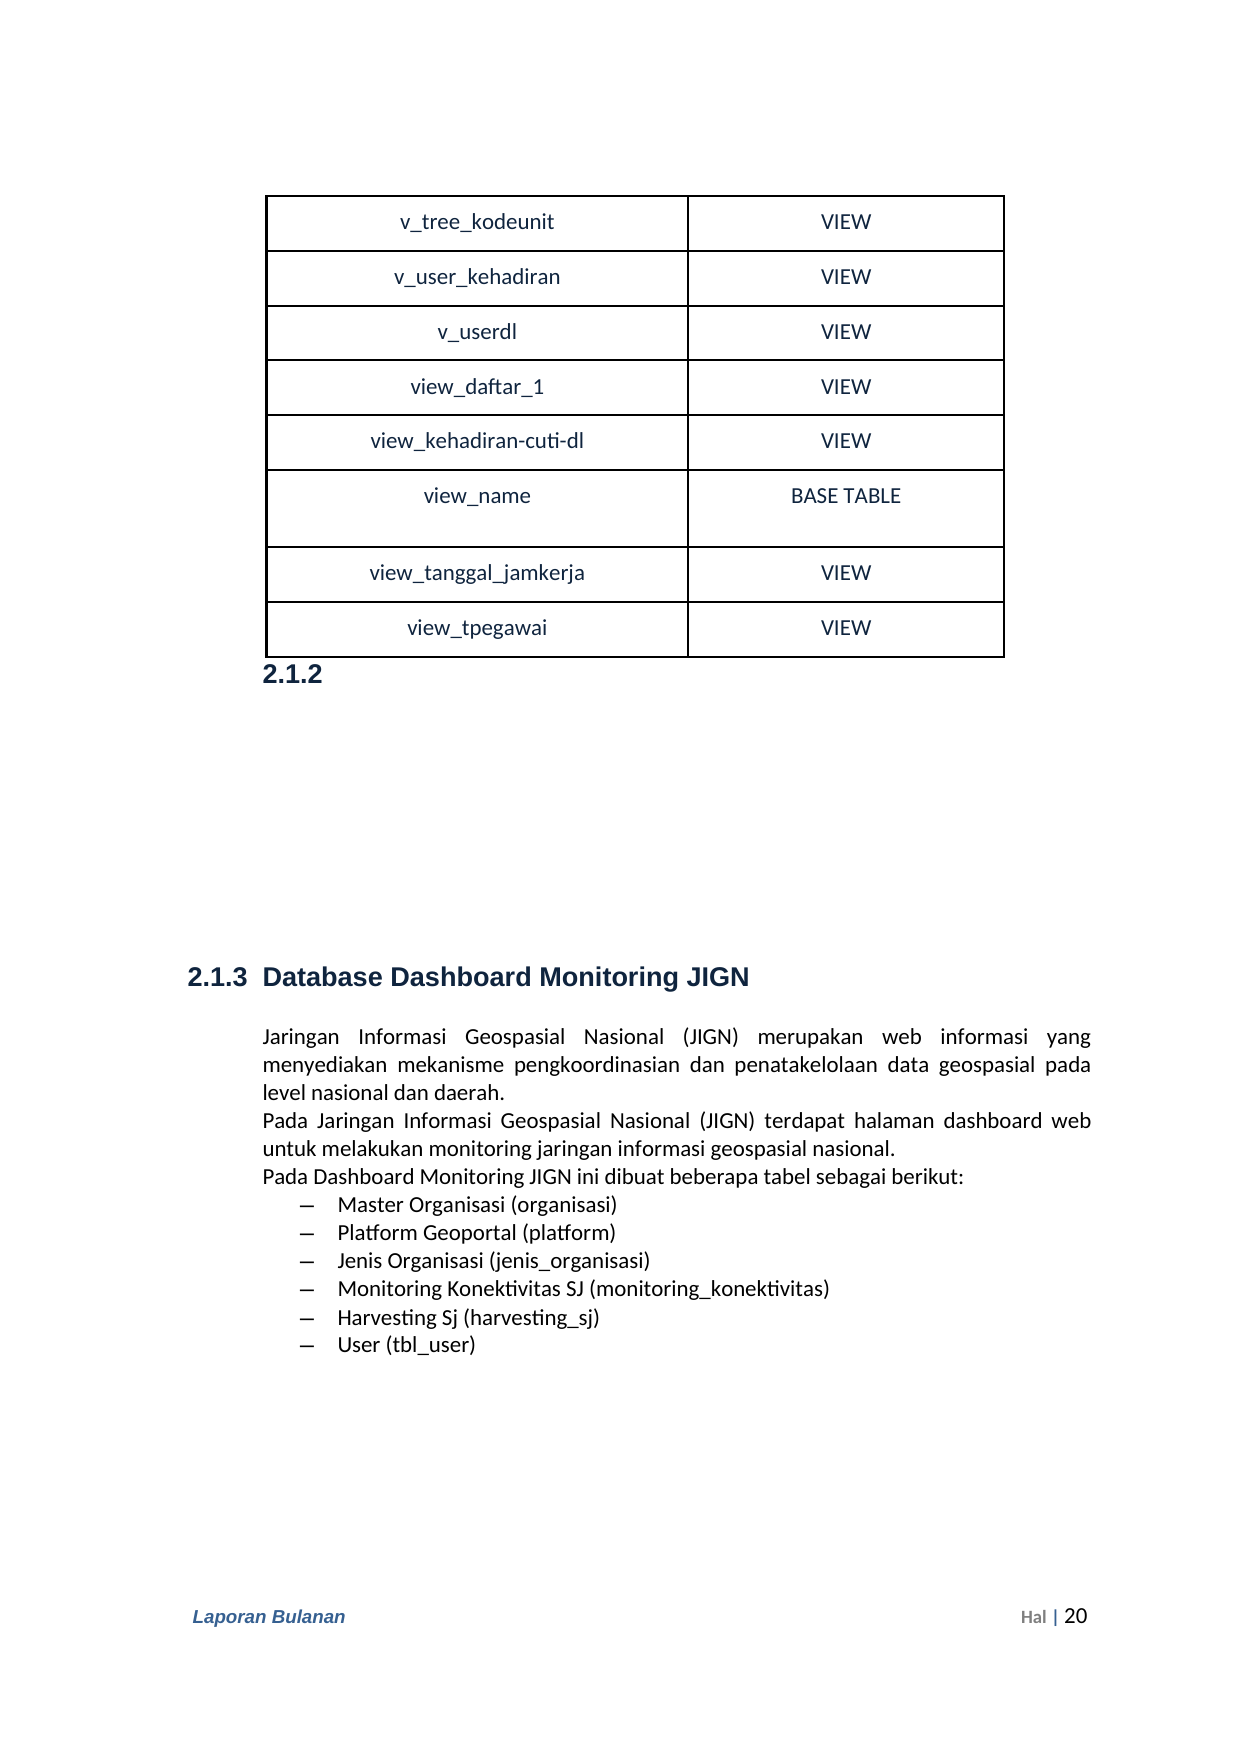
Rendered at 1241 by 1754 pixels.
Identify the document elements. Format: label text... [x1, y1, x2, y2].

text Jaringan Informasi Geospasial Nasional (JIGN) merupakan web informasi yang menyediakan mekanisme pengkoordinasian dan penatakelolaan data geospasial pada level nasional dan daerah. [262, 1022, 1092, 1106]
table_cell VIEW [689, 197, 1003, 250]
table_cell v_tree_kodeunit [268, 197, 687, 250]
list Jenis Organisasi (jenis_organisasi) [300, 1247, 1092, 1274]
subtitle Database Dashboard Monitoring JIGN [187, 961, 1092, 993]
table_cell view_tanggal_jamkerja [268, 548, 687, 601]
table_cell BASE TABLE [689, 471, 1003, 546]
text Pada Jaringan Informasi Geospasial Nasional (JIGN) terdapat halaman dashboard web untuk melakukan monitoring jaringan informasi geospasial nasional. [262, 1106, 1092, 1162]
list Monitoring Konektivitas SJ (monitoring_konektivitas) [300, 1274, 1092, 1303]
list Master Organisasi (organisasi) [300, 1191, 1092, 1218]
table_cell view_tpegawai [268, 603, 687, 656]
table_cell VIEW [689, 361, 1003, 414]
table_cell VIEW [689, 307, 1003, 359]
table_cell VIEW [689, 252, 1003, 304]
table_cell VIEW [689, 416, 1003, 469]
text Pada Dashboard Monitoring JIGN ini dibuat beberapa tabel sebagai berikut: [262, 1162, 1092, 1191]
list Harvesting Sj (harvesting_sj) [300, 1303, 1092, 1331]
table_cell view_daftar_1 [268, 361, 687, 414]
table_cell VIEW [689, 603, 1003, 656]
table_cell v_userdl [268, 307, 687, 359]
table_cell view_kehadiran-cuti-dl [268, 416, 687, 469]
table_cell view_name [268, 471, 687, 546]
list Platform Geoportal (platform) [300, 1218, 1092, 1247]
table_cell VIEW [689, 548, 1003, 601]
list User (tbl_user) [300, 1331, 1092, 1359]
table_cell v_user_kehadiran [268, 252, 687, 304]
